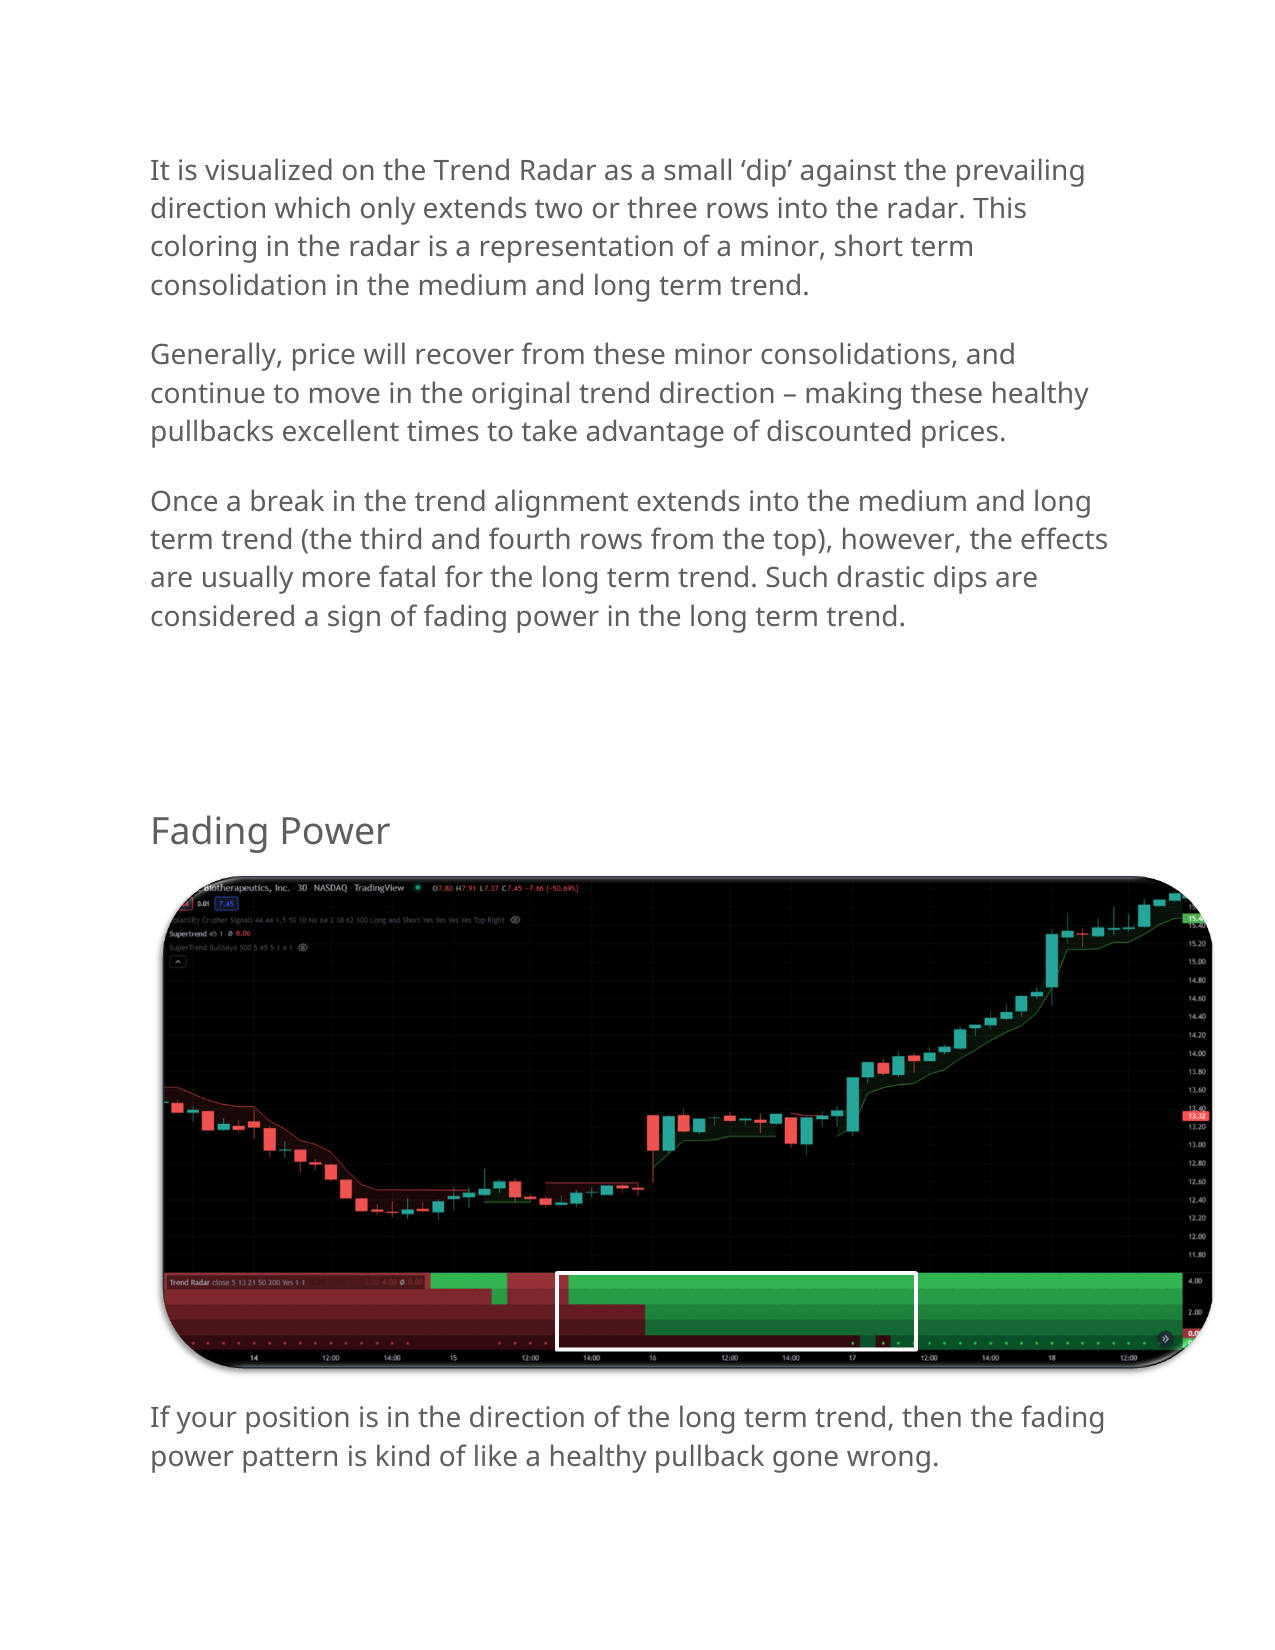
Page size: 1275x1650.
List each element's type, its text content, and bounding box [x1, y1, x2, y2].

picture [150, 869, 1220, 1381]
text Once a break in the trend alignment extends into the medium and long term trend (the third and fourth rows from the top), however, the effects are usually more fatal for the long term trend. Such drastic dips are considered a sign of fading power in the long term trend. [150, 481, 1125, 634]
text Generally, price will recover from these minor consolidations, and continue to move in the original trend direction – making these healthy pullbacks excellent times to take advantage of discounted prices. [150, 334, 1125, 449]
text Fading Power [150, 804, 1125, 856]
text If your position is in the direction of the long term trend, then the fading power pattern is kind of like a healthy pullback gone wrong. [150, 1397, 1125, 1474]
text It is visualized on the Trend Radar as a small ‘dip’ against the prevailing direction which only extends two or three rows into the radar. This coloring in the radar is a representation of a minor, short term consolidation in the medium and long term trend. [150, 150, 1125, 303]
